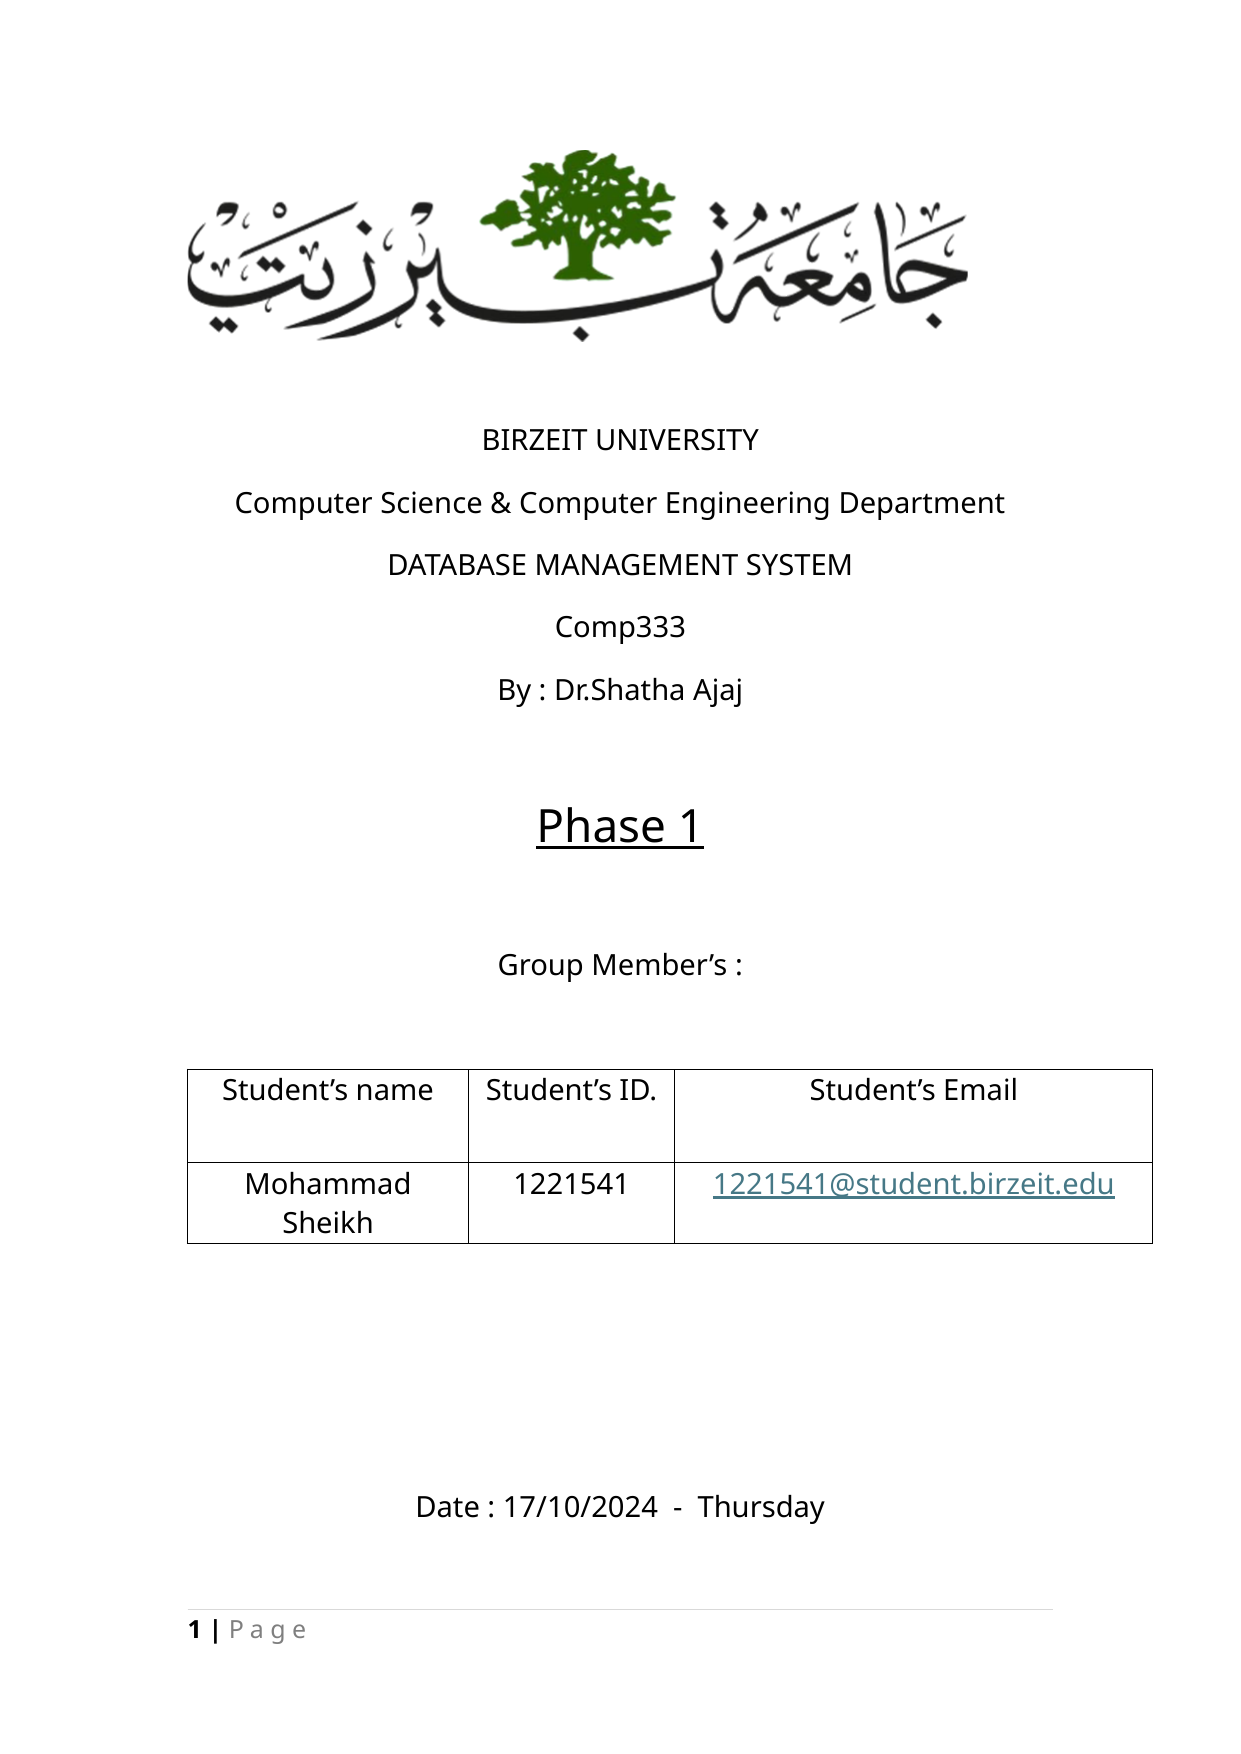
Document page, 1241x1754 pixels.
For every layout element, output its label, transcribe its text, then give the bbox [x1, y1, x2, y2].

text By : Dr.Shatha Ajaj [187, 669, 1053, 708]
text Computer Science & Computer Engineering Department [187, 482, 1053, 522]
table_header Student’s name [188, 1070, 468, 1162]
table_cell Mohammad Sheikh [188, 1163, 468, 1242]
table_cell 1221541@student.birzeit.edu [675, 1163, 1152, 1242]
picture [187, 150, 968, 342]
text Comp333 [187, 606, 1053, 646]
text Date : 17/10/2024 - Thursday [187, 1486, 1053, 1526]
table_header Student’s ID. [469, 1070, 674, 1162]
text Phase 1 [187, 793, 1053, 856]
table_header Student’s Email [675, 1070, 1152, 1162]
table_cell 1221541 [469, 1163, 674, 1242]
text Group Member’s : [187, 944, 1053, 984]
text DATABASE MANAGEMENT SYSTEM [187, 544, 1053, 584]
